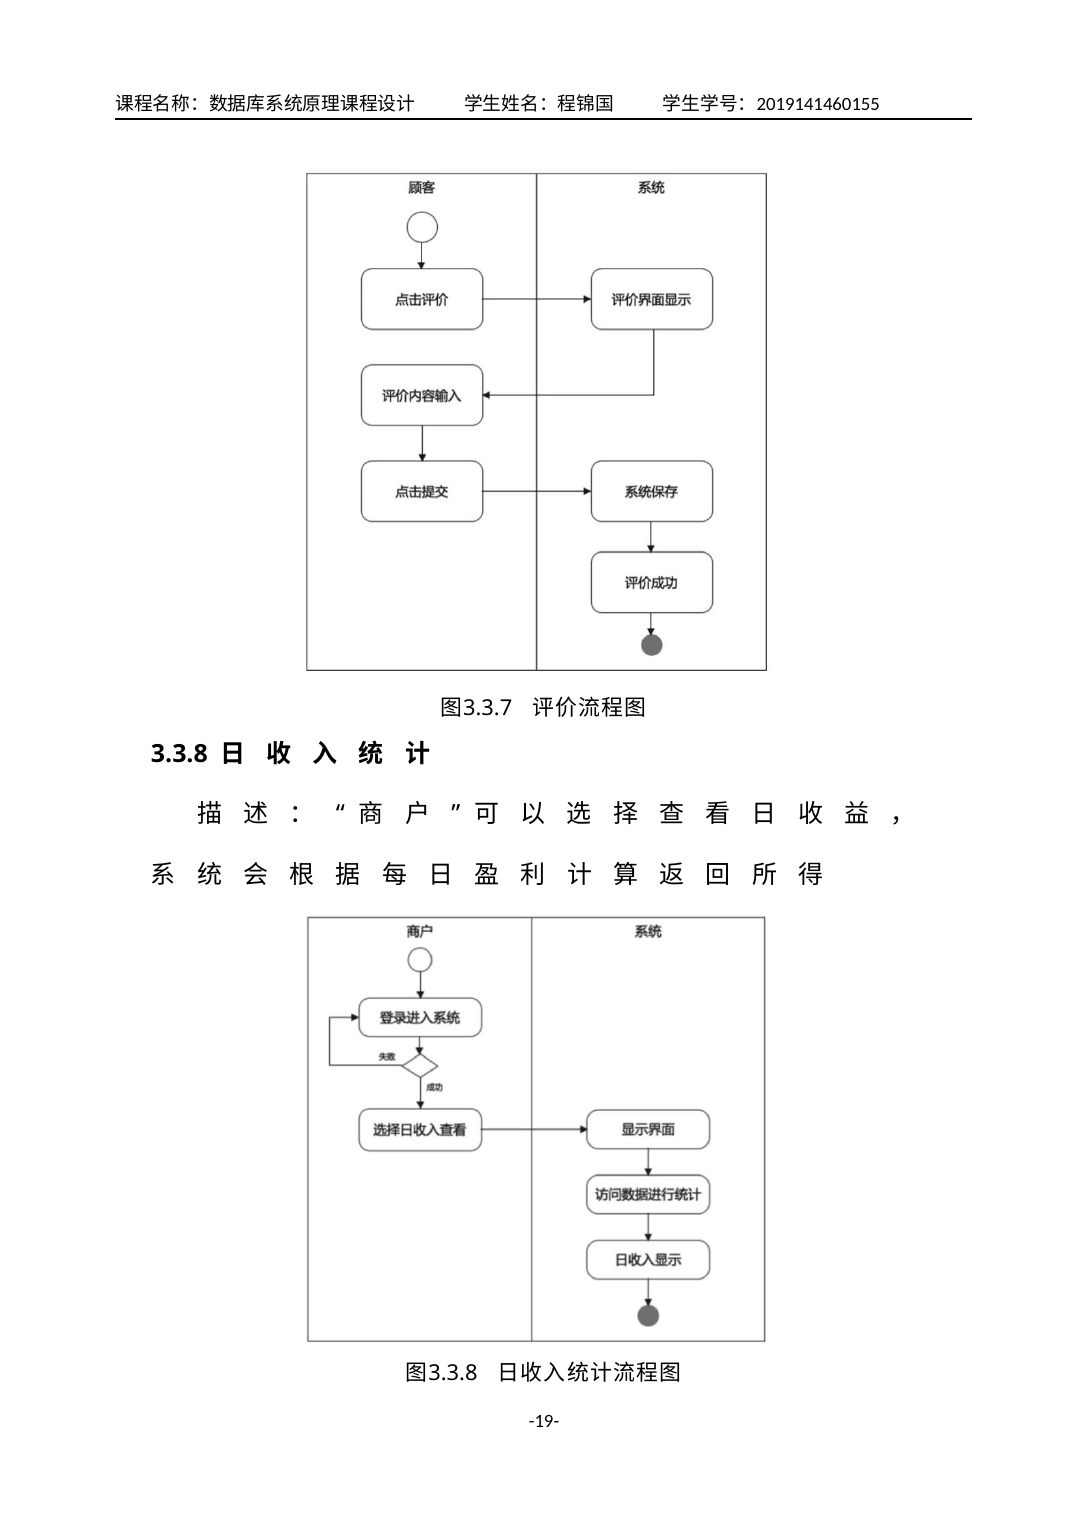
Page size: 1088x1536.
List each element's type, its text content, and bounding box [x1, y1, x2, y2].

picture [301, 163, 774, 678]
text 图3.3.8 日收入统计流程图 [151, 1357, 937, 1387]
picture [301, 908, 774, 1352]
text 描述：“商户”可以选择查看日收益，系统会根据每日盈利计算返回所得 [151, 783, 937, 904]
text 3.3.8 日收入统计 [151, 722, 937, 783]
text 图3.3.7 评价流程图 [151, 692, 937, 722]
